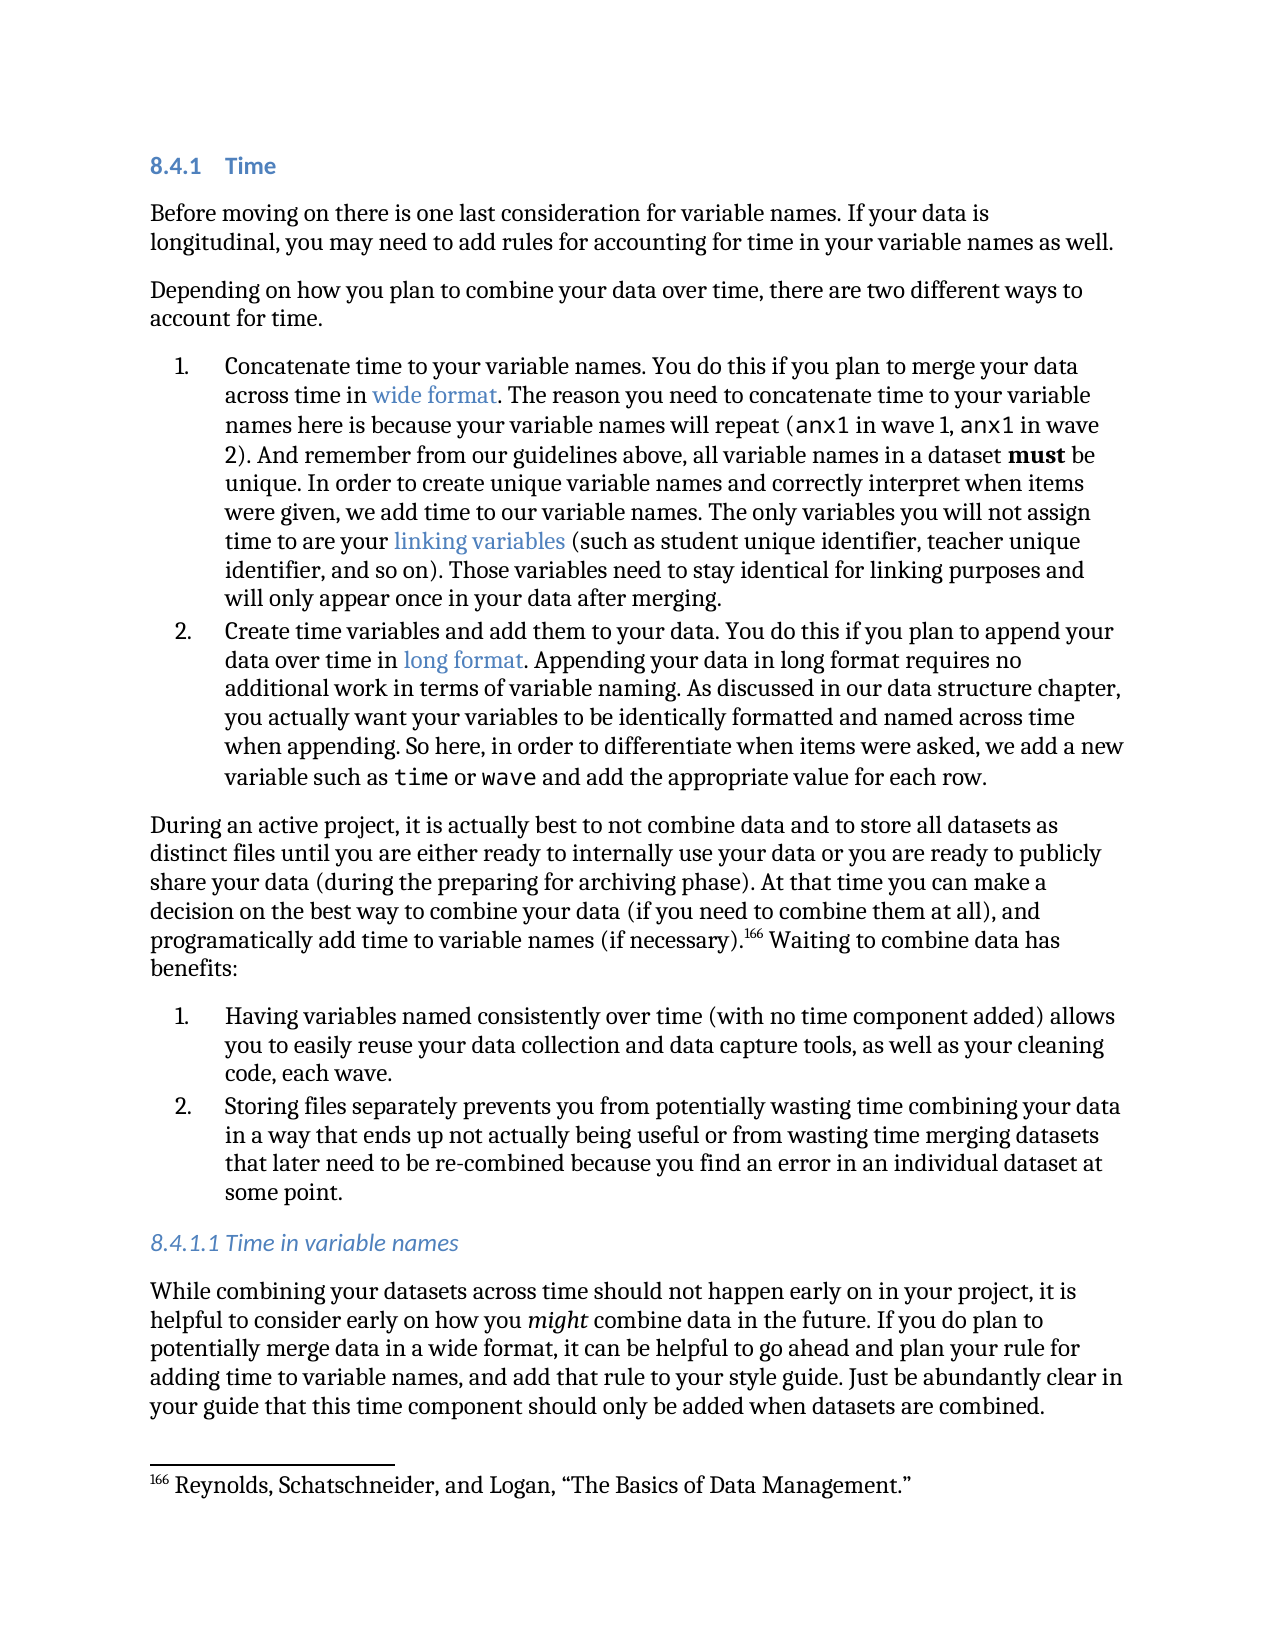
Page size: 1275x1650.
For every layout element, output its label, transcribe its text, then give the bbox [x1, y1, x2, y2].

text While combining your datasets across time should not happen early on in your project, it is helpful to consider early on how you might combine data in the future. If you do plan to potentially merge data in a wide format, it can be helpful to go ahead and plan your rule for adding time to variable names, and add that rule to your style guide. Just be abundantly clear in your guide that this time component should only be added when datasets are combined. [150, 1277, 1125, 1421]
text Before moving on there is one last consideration for variable names. If your data is longitudinal, you may need to add rules for accounting for time in your variable names as well. [150, 199, 1125, 257]
list Create time variables and add them to your data. You do this if you plan to append your data over time in long format. Appending your data in long format requires no additional work in terms of variable naming. As discussed in our data structure chapter, you actually want your variables to be identically formatted and named across time when appending. So here, in order to differentiate when items were asked, we add a new variable such as time or wave and add the appropriate value for each row. [175, 617, 1125, 792]
subtitle 8.4.1 Time [150, 150, 1125, 181]
text During an active project, it is actually best to not combine data and to store all datasets as distinct files until you are either ready to internally use your data or you are ready to publicly share your data (during the preparing for archiving phase). At that time you can make a decision on the best way to combine your data (if you need to combine them at all), and programatically add time to variable names (if necessary). Waiting to combine data has benefits: [150, 811, 1125, 983]
subtitle 8.4.1.1 Time in variable names [150, 1228, 1125, 1258]
list Storing files separately prevents you from potentially wasting time combining your data in a way that ends up not actually being useful or from wasting time merging datasets that later need to be re-combined because you find an error in an individual dataset at some point. [175, 1092, 1125, 1207]
list Concatenate time to your variable names. You do this if you plan to merge your data across time in wide format. The reason you need to concatenate time to your variable names here is because your variable names will repeat (anx1 in wave 1, anx1 in wave 2). And remember from our guidelines above, all variable names in a dataset must be unique. In order to create unique variable names and correctly interpret when items were given, we add time to our variable names. The only variables you will not assign time to are your linking variables (such as student unique identifier, teacher unique identifier, and so on). Those variables need to stay identical for linking purposes and will only appear once in your data after merging. [175, 352, 1125, 613]
text Depending on how you plan to combine your data over time, there are two different ways to account for time. [150, 276, 1125, 333]
list Having variables named consistently over time (with no time component added) allows you to easily reuse your data collection and data capture tools, as well as your cleaning code, each wave. [175, 1002, 1125, 1088]
